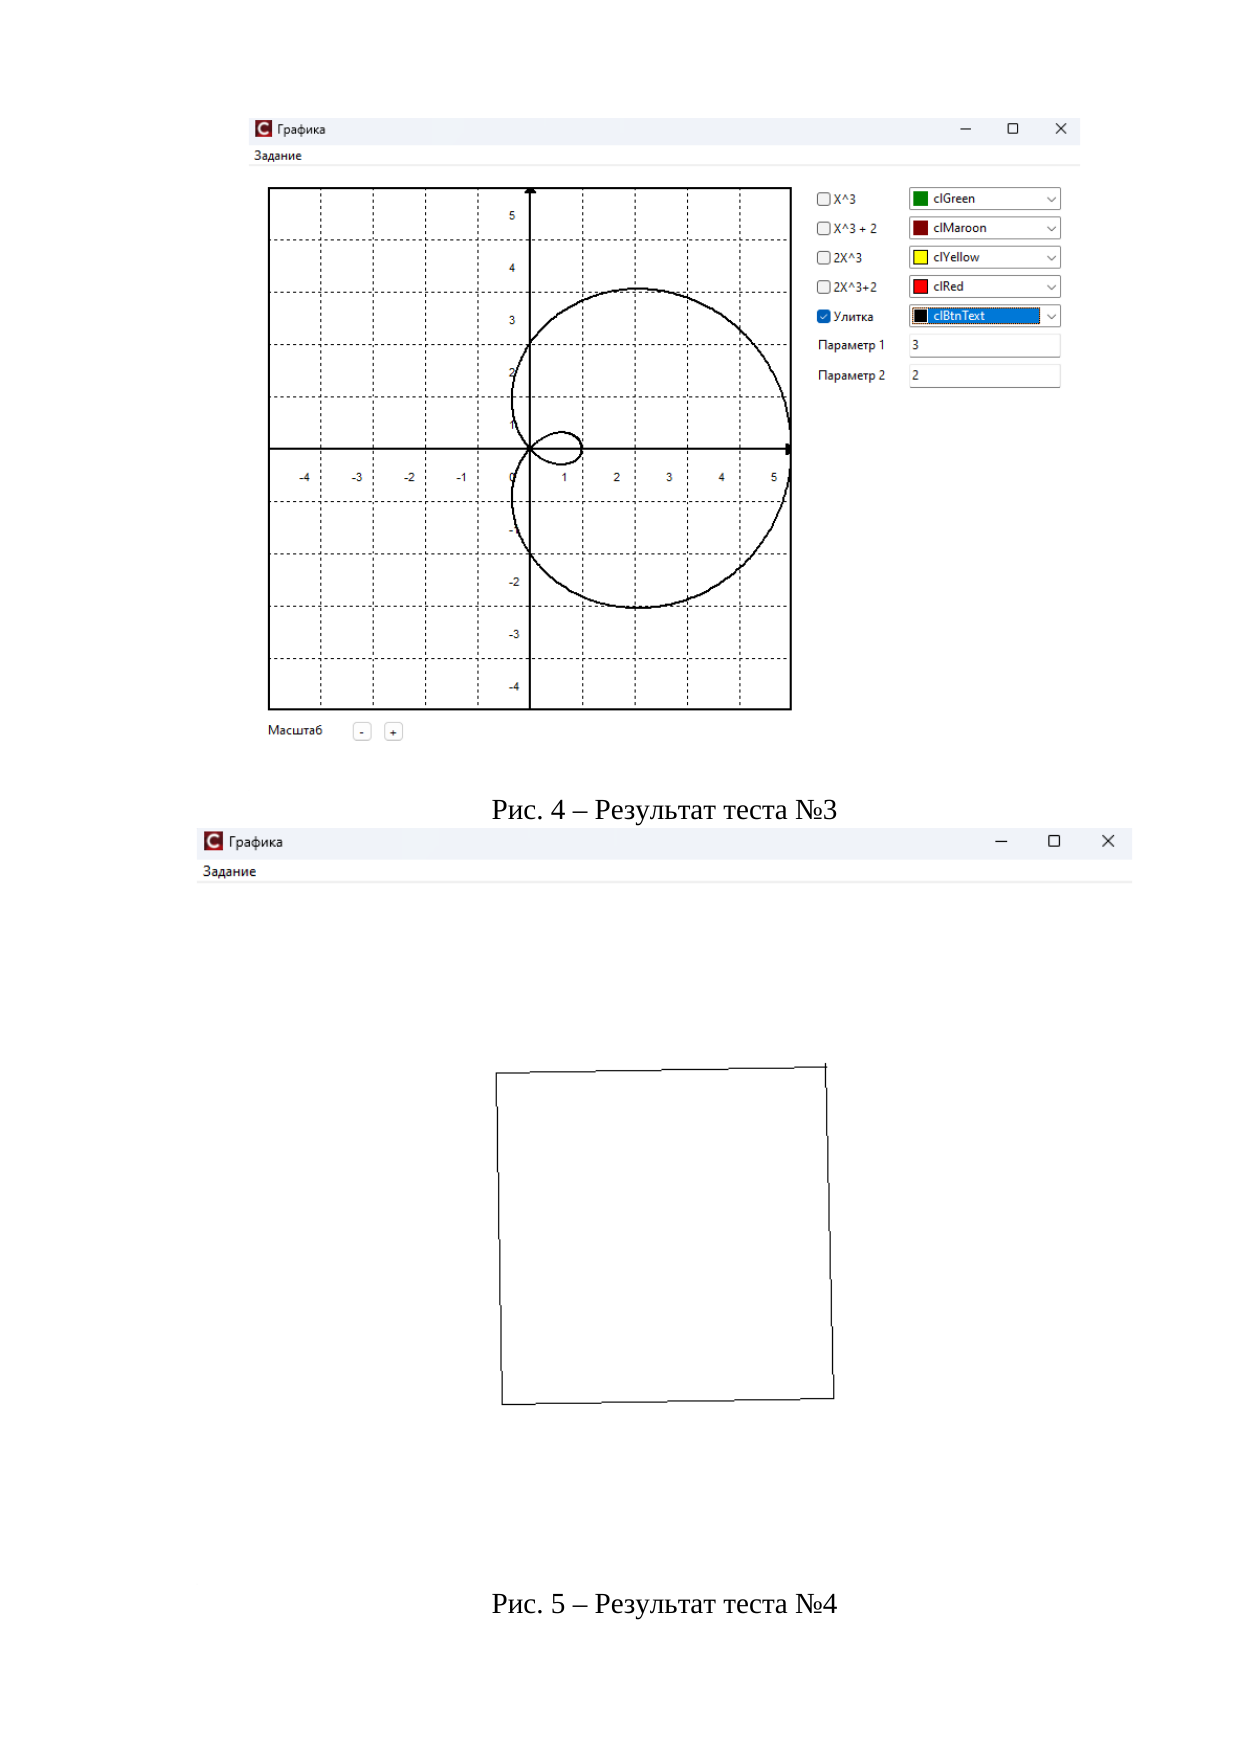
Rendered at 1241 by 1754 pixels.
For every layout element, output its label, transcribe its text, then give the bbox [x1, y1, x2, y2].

picture [248, 118, 1080, 791]
picture [196, 828, 1133, 1585]
list Рис. 4 – Результат теста №3 [177, 792, 1152, 826]
list Рис. 5 – Результат теста №4 [177, 1586, 1152, 1620]
